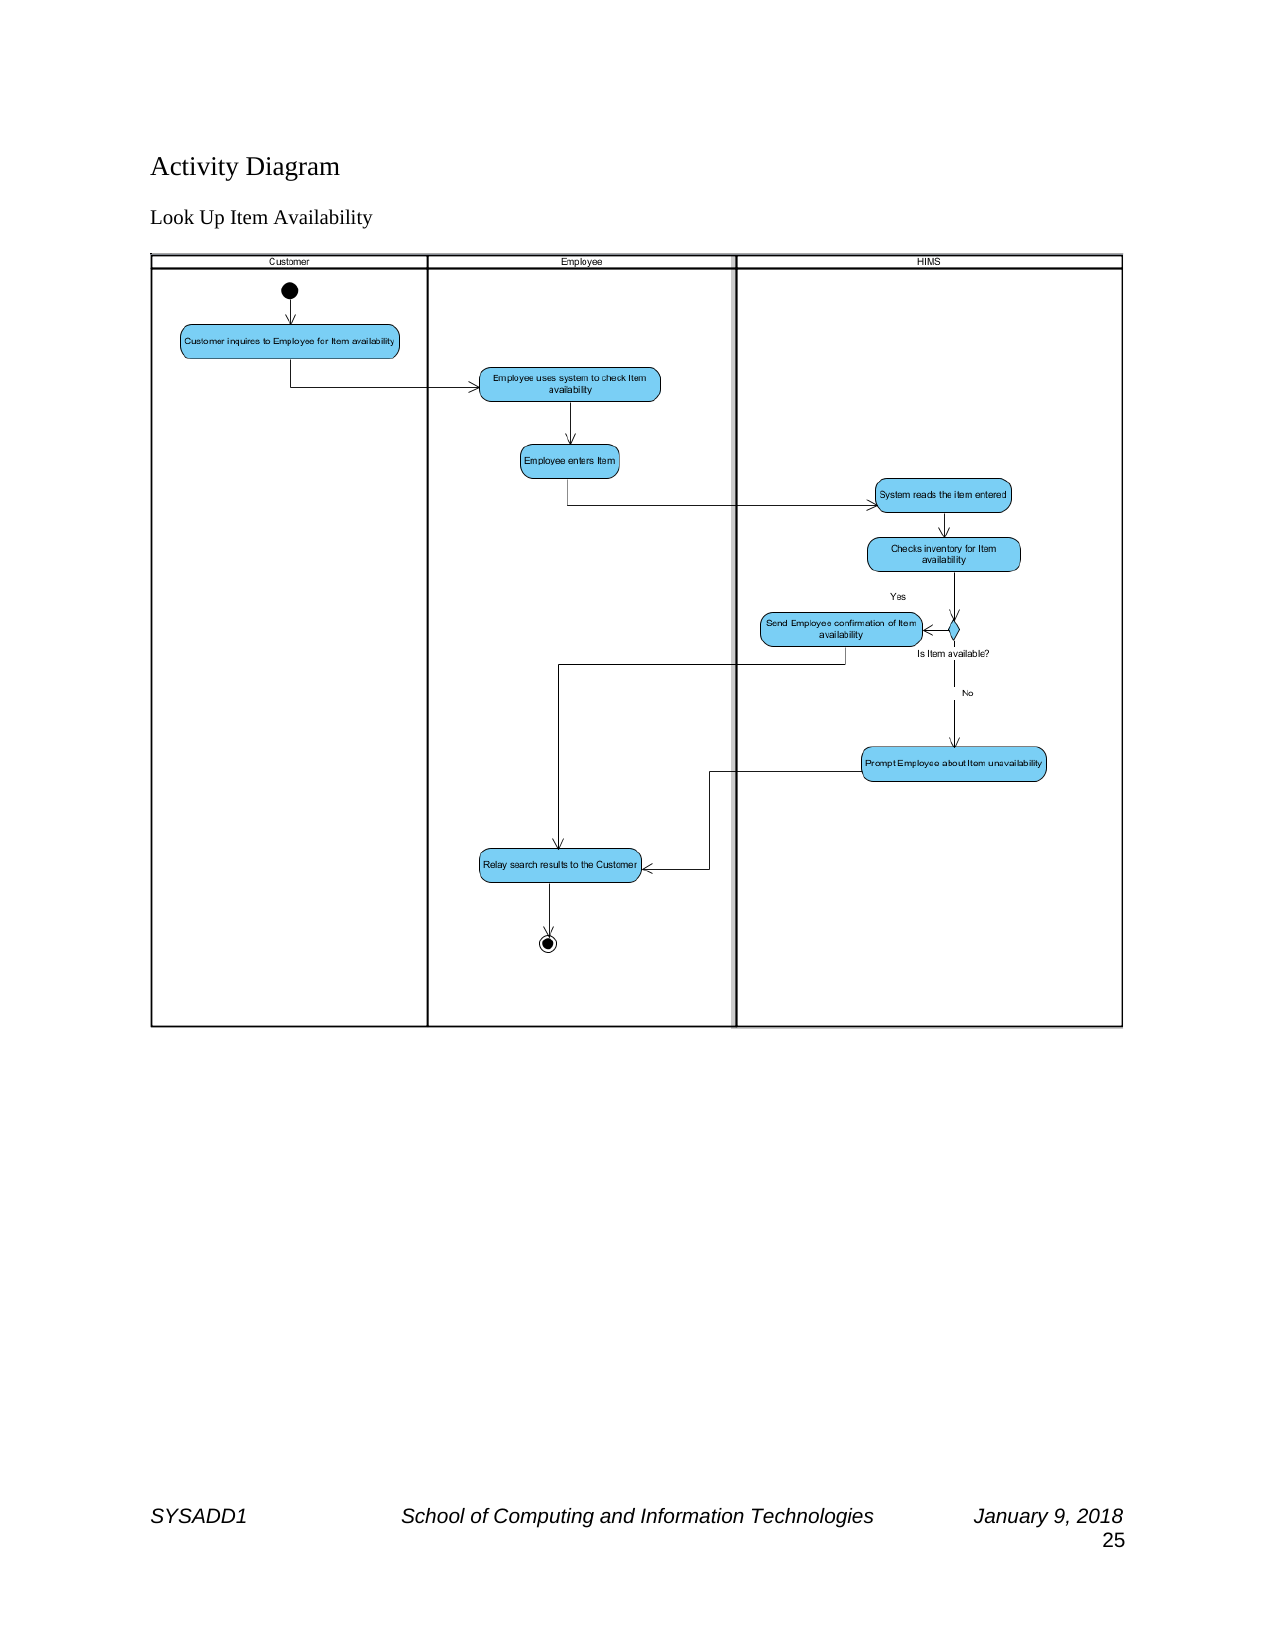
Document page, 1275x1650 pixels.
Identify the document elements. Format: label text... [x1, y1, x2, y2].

subtitle Activity Diagram [150, 150, 1125, 181]
text Look Up Item Availability [150, 205, 1125, 229]
picture [150, 253, 1124, 1029]
